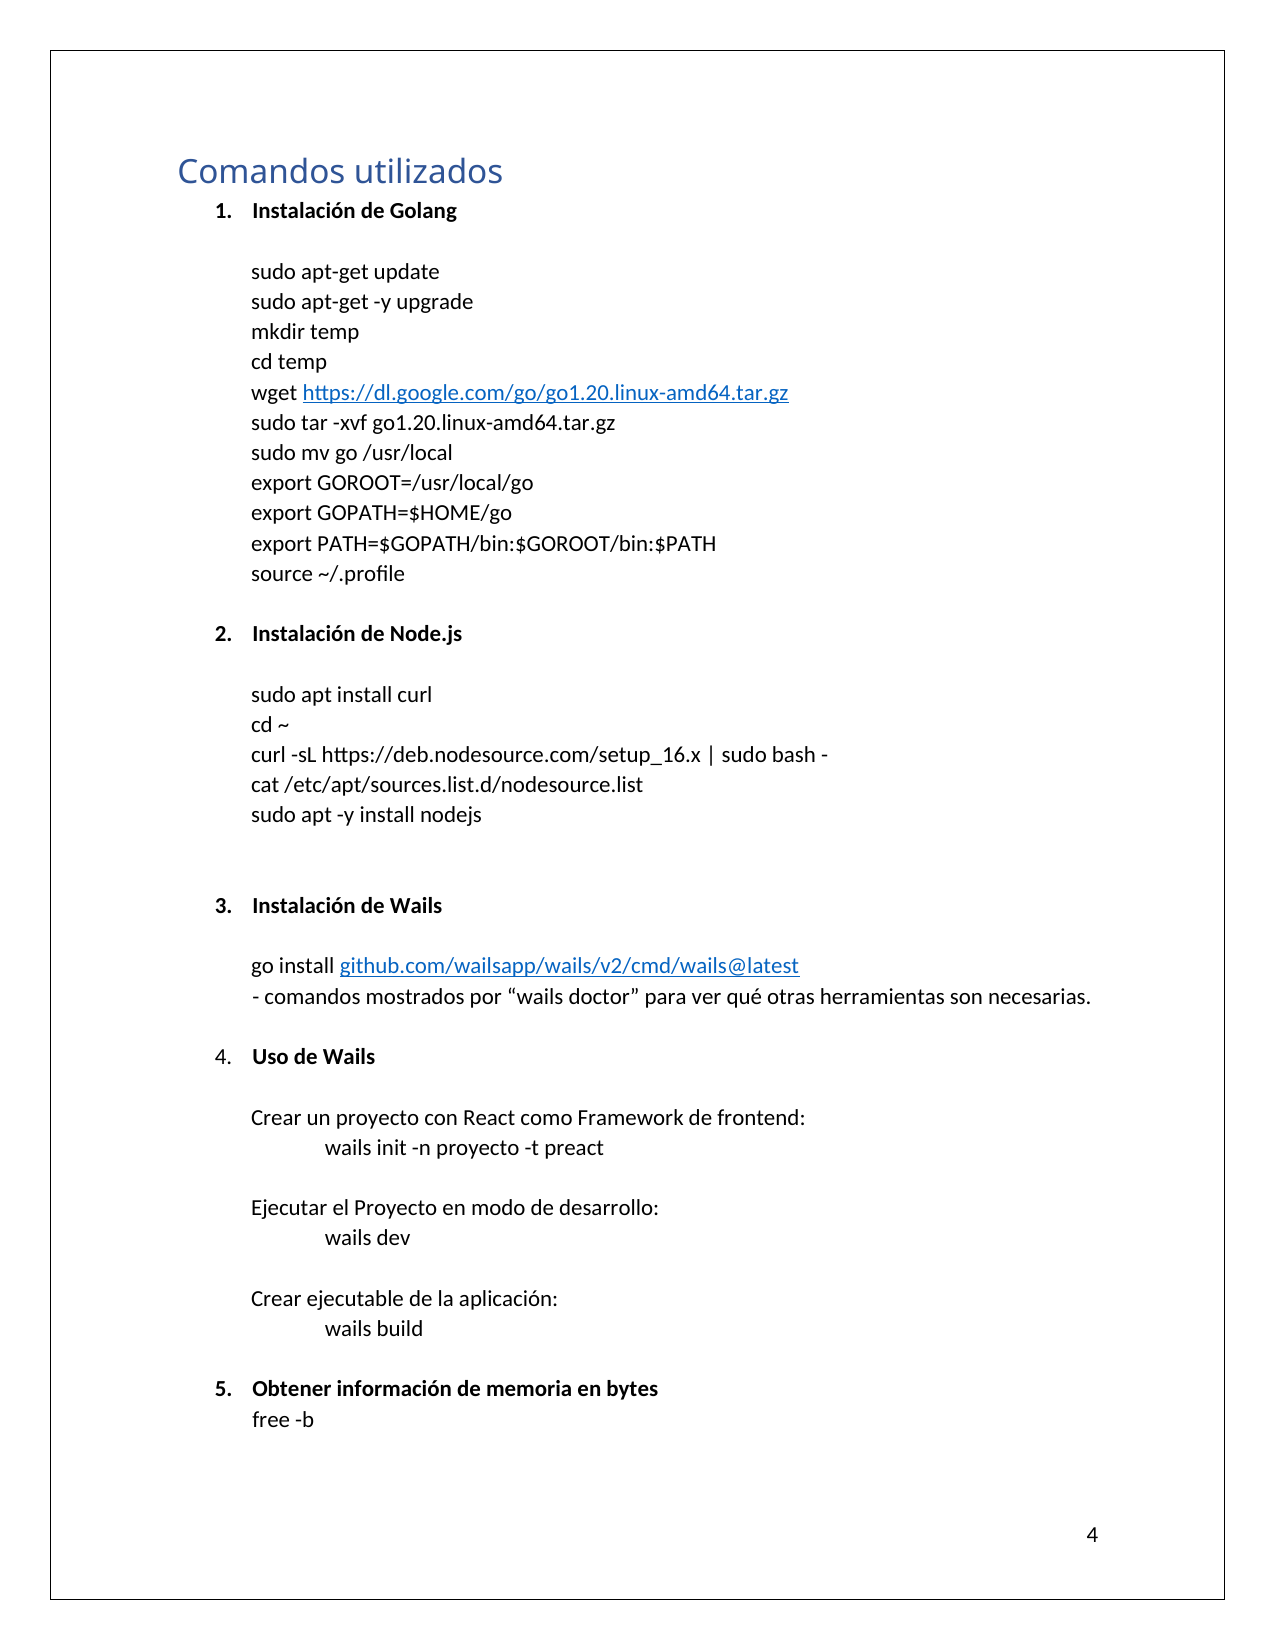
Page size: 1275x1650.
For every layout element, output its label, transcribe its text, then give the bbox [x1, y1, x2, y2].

text wget https://dl.google.com/go/go1.20.linux-amd64.tar.gz [251, 378, 1098, 406]
text Crear un proyecto con React como Framework de frontend: [251, 1103, 1098, 1131]
text sudo apt install curl [251, 680, 1098, 708]
list Instalación de Golang [214, 196, 1098, 224]
subtitle Comandos utilizados [177, 147, 1098, 193]
text sudo apt-get -y upgrade [251, 287, 1098, 315]
text - comandos mostrados por “wails doctor” para ver qué otras herramientas son necesarias. [252, 982, 1098, 1010]
text cd ~ [251, 710, 1098, 738]
text go install github.com/wailsapp/wails/v2/cmd/wails@latest [251, 952, 1098, 980]
text wails build [251, 1314, 1098, 1342]
text Crear ejecutable de la aplicación: [251, 1284, 1098, 1312]
list Instalación de Node.js [214, 619, 1098, 647]
text sudo tar -xvf go1.20.linux-amd64.tar.gz [251, 408, 1098, 436]
text cd temp [251, 347, 1098, 376]
text sudo apt -y install nodejs [251, 801, 1098, 829]
text cat /etc/apt/sources.list.d/nodesource.list [251, 770, 1098, 798]
text export GOROOT=/usr/local/go [251, 468, 1098, 496]
list Obtener información de memoria en bytes [214, 1374, 1098, 1403]
text wails dev [251, 1223, 1098, 1252]
text sudo apt-get update [251, 257, 1098, 285]
text Ejecutar el Proyecto en modo de desarrollo: [251, 1193, 1098, 1221]
text export GOPATH=$HOME/go [251, 498, 1098, 527]
text wails init -n proyecto -t preact [251, 1133, 1098, 1161]
list Instalación de Wails [214, 891, 1098, 919]
text export PATH=$GOPATH/bin:$GOROOT/bin:$PATH [251, 529, 1098, 557]
text source ~/.profile [251, 559, 1098, 587]
text sudo mv go /usr/local [251, 438, 1098, 466]
text curl -sL https://deb.nodesource.com/setup_16.x | sudo bash - [251, 740, 1098, 768]
list free -b [252, 1405, 1098, 1433]
text mkdir temp [251, 317, 1098, 345]
list Uso de Wails [214, 1042, 1098, 1070]
